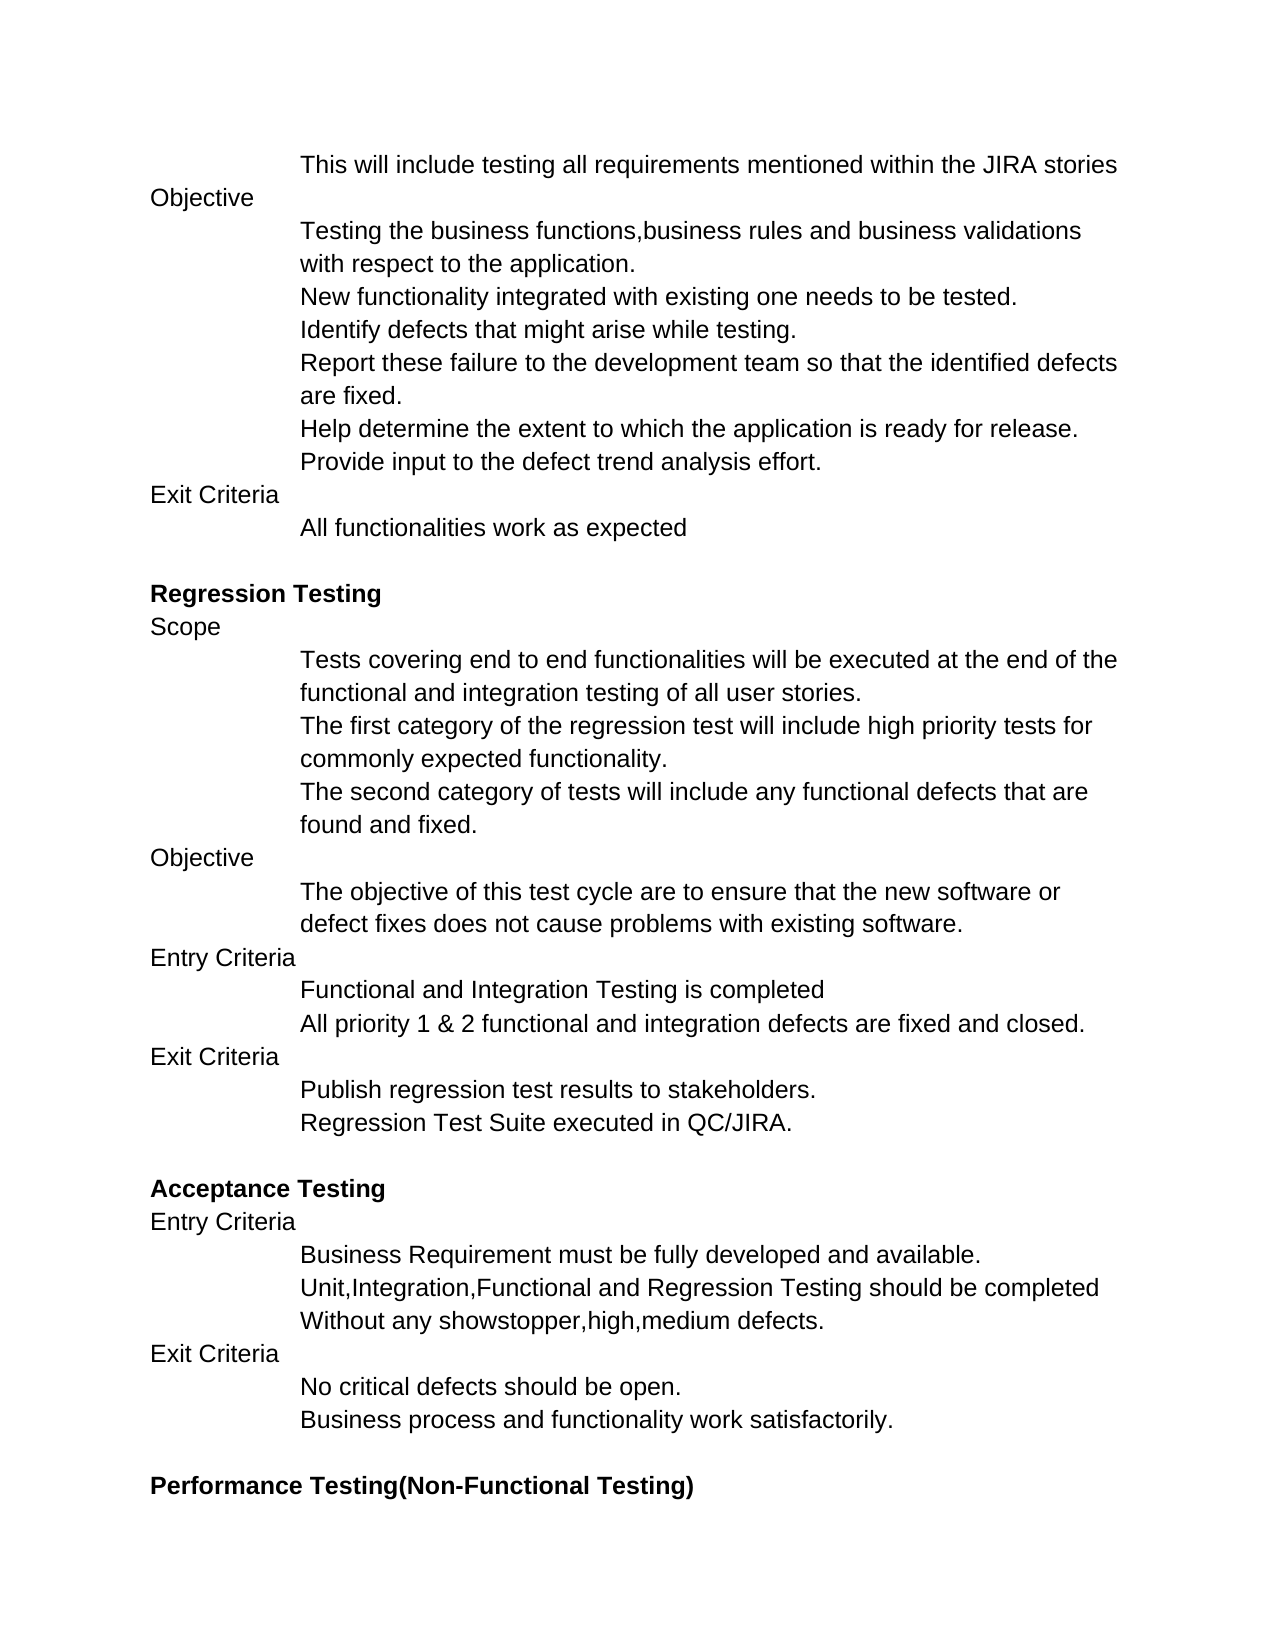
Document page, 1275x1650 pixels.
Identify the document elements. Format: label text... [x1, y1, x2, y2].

text Exit Criteria [150, 1339, 1125, 1367]
text Entry Criteria [150, 1207, 1125, 1235]
text Functional and Integration Testing is completed [150, 976, 1125, 1004]
text Unit,Integration,Functional and Regression Testing should be completed [150, 1273, 1125, 1301]
text Testing the business functions,business rules and business validations with respect to the application. [300, 216, 1125, 278]
text Exit Criteria [150, 1042, 1125, 1070]
text Provide input to the defect trend analysis effort. [300, 447, 1125, 476]
text Regression Test Suite executed in QC/JIRA. [150, 1108, 1125, 1136]
text All priority 1 & 2 functional and integration defects are fixed and closed. [150, 1008, 1125, 1037]
text This will include testing all requirements mentioned within the JIRA stories [225, 150, 1125, 179]
text Without any showstopper,high,medium defects. [150, 1306, 1125, 1334]
text Exit Criteria [150, 480, 1125, 509]
text Scope [150, 612, 1125, 641]
text All functionalities work as expected [150, 513, 1125, 542]
text The objective of this test cycle are to ensure that the new software or defect fixes does not cause problems with existing software. [300, 876, 1125, 938]
text No critical defects should be open. [150, 1372, 1125, 1401]
text Performance Testing(Non-Functional Testing) [150, 1471, 1125, 1499]
text Business Requirement must be fully developed and available. [150, 1240, 1125, 1268]
text The second category of tests will include any functional defects that are found and fixed. [300, 777, 1125, 839]
text New functionality integrated with existing one needs to be tested. [300, 282, 1125, 311]
text Objective [150, 843, 1125, 872]
text Entry Criteria [150, 942, 1125, 971]
text Acceptance Testing [150, 1174, 1125, 1202]
text Objective [150, 183, 1125, 212]
text The first category of the regression test will include high priority tests for commonly expected functionality. [300, 711, 1125, 773]
text Regression Testing [150, 579, 1125, 608]
text Report these failure to the development team so that the identified defects are fixed. [300, 348, 1125, 410]
text Tests covering end to end functionalities will be executed at the end of the functional and integration testing of all user stories. [300, 645, 1125, 707]
text Identify defects that might arise while testing. [300, 315, 1125, 344]
text Help determine the extent to which the application is ready for release. [300, 414, 1125, 443]
text Publish regression test results to stakeholders. [150, 1074, 1125, 1103]
text Business process and functionality work satisfactorily. [225, 1405, 1125, 1433]
